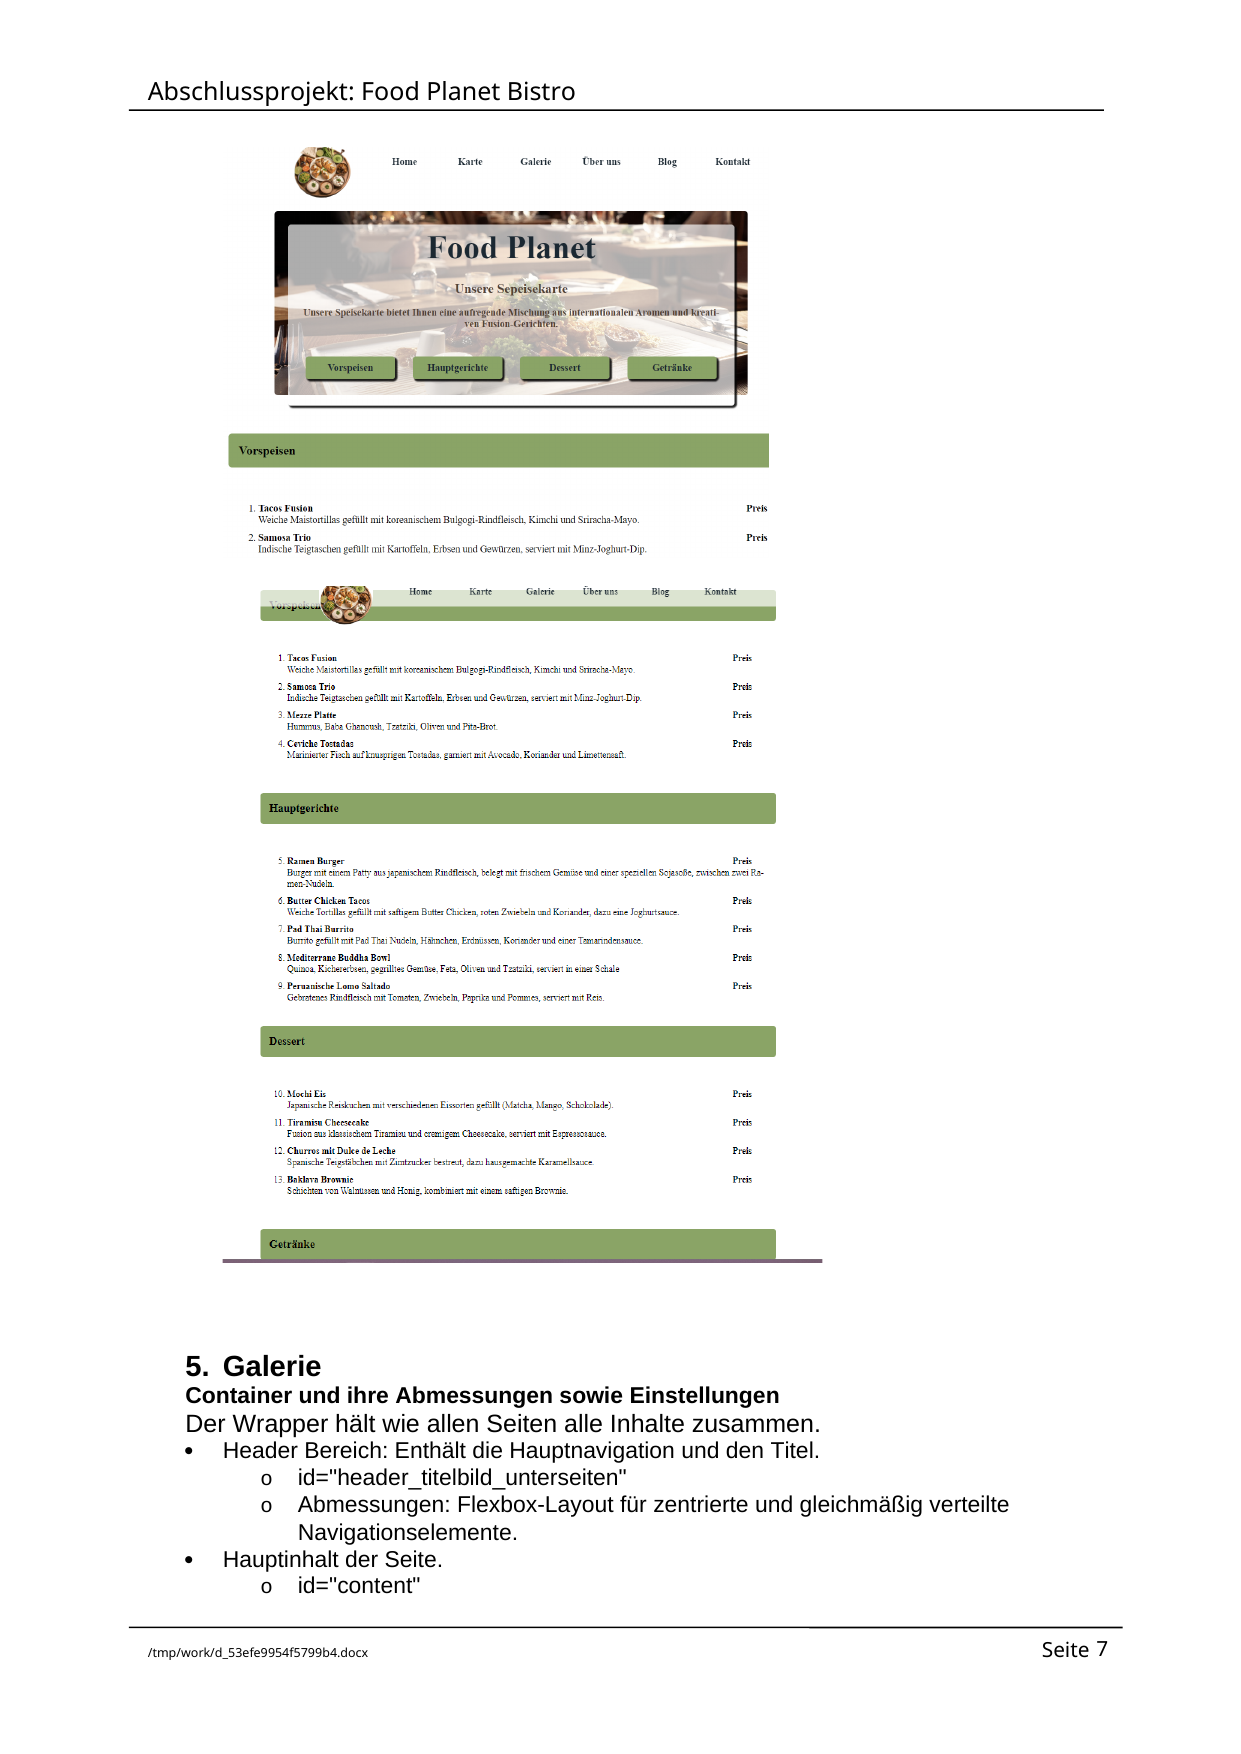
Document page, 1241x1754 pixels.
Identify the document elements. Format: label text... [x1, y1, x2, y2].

picture [222, 586, 823, 1263]
list Galerie [185, 1349, 1093, 1382]
list id="header_titelbild_unterseiten" [260, 1464, 1093, 1491]
text Der Wrapper hält wie allen Seiten alle Inhalte zusammen. [185, 1409, 1093, 1437]
list id="content" [260, 1572, 1093, 1599]
list Abmessungen: Flexbox-Layout für zentrierte und gleichmäßig verteilte Navigationselemente. [260, 1491, 1093, 1546]
list Hauptinhalt der Seite. [185, 1546, 1093, 1572]
text Container und ihre Abmessungen sowie Einstellungen [185, 1382, 1093, 1409]
list Header Bereich: Enthält die Hauptnavigation und den Titel. [185, 1437, 1093, 1464]
picture [222, 147, 769, 558]
